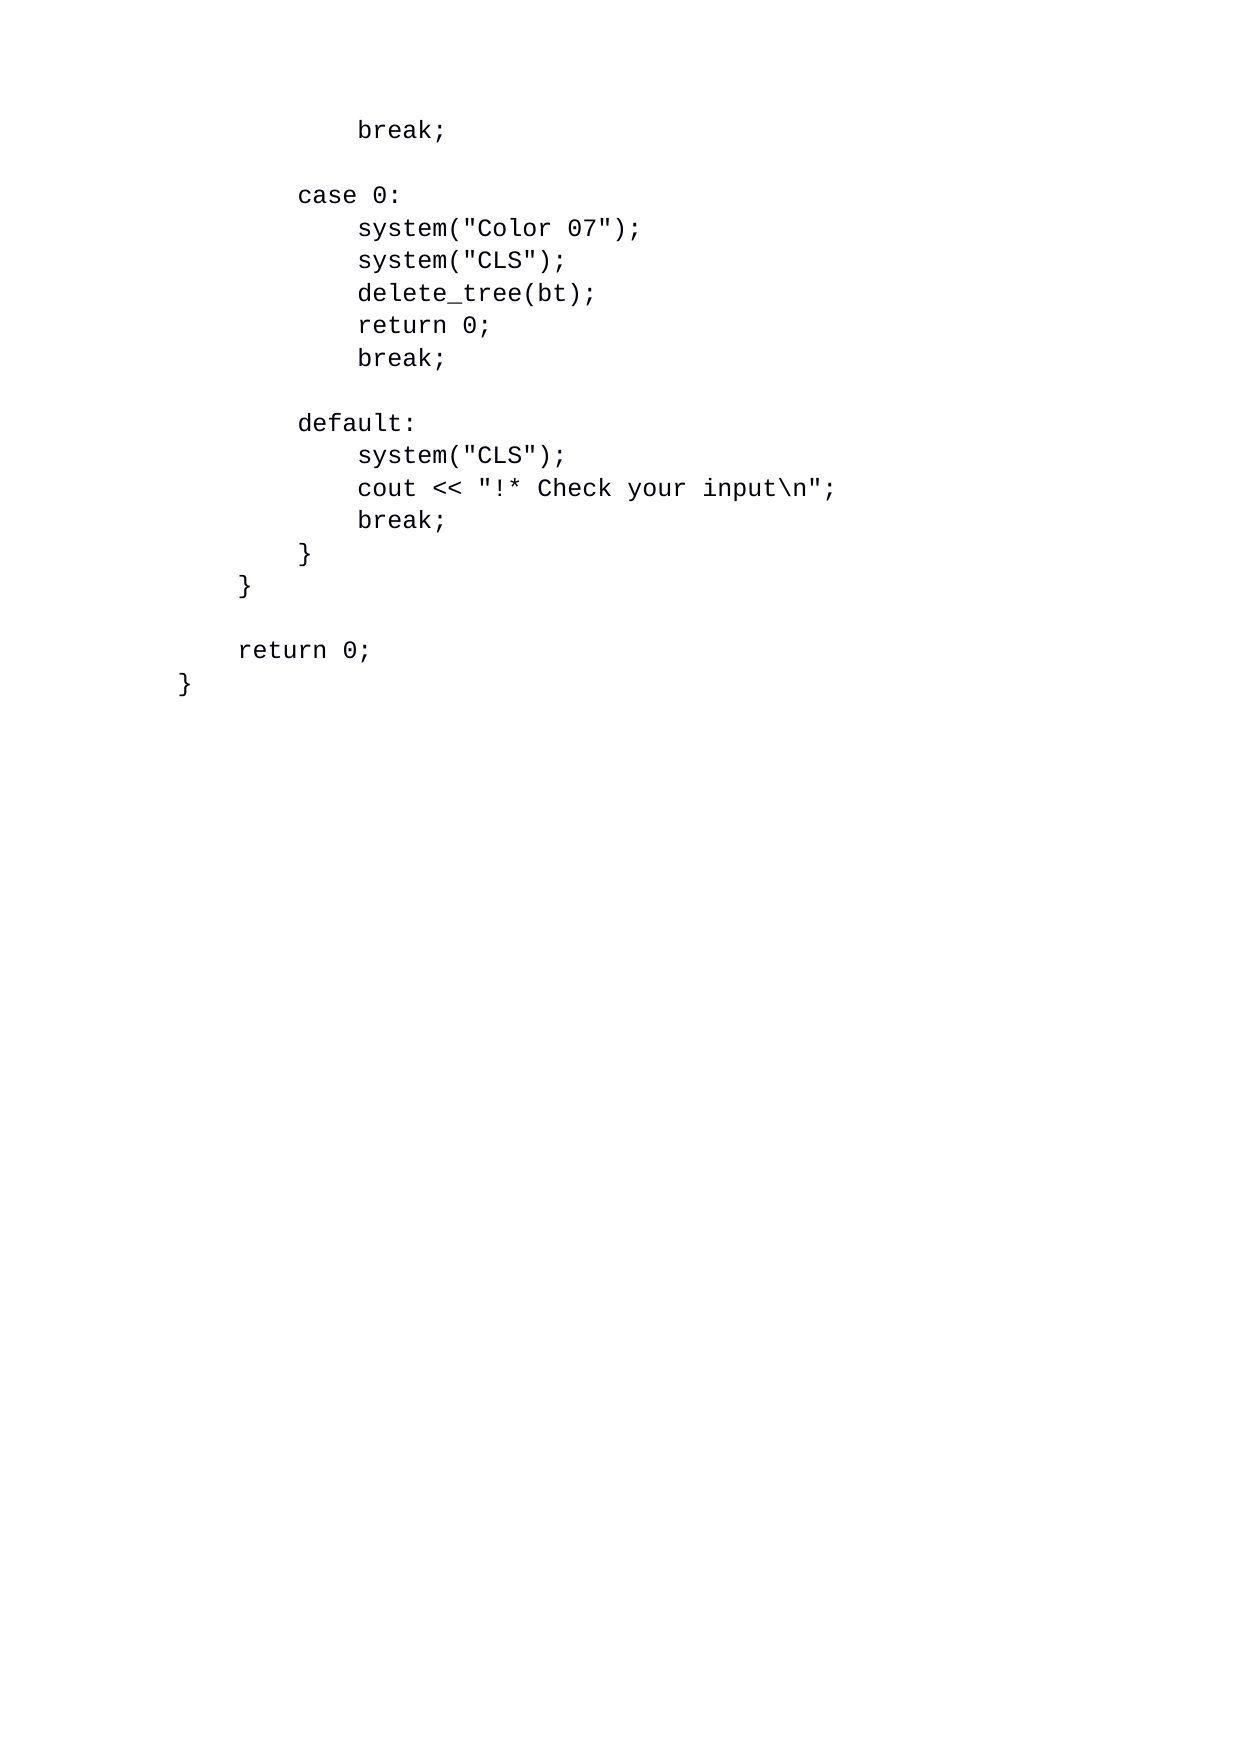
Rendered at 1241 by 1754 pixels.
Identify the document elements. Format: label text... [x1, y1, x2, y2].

text } [177, 671, 1152, 699]
text case 0: [177, 183, 1152, 211]
text break; [177, 346, 1152, 374]
text delete_tree(bt); [177, 281, 1152, 309]
text } [177, 573, 1152, 601]
text system("CLS"); [177, 443, 1152, 471]
text cout << "!* Check your input\n"; [177, 476, 1152, 504]
text return 0; [177, 313, 1152, 341]
text } [177, 541, 1152, 569]
text default: [177, 411, 1152, 439]
text system("Color 07"); [177, 216, 1152, 244]
text break; [177, 118, 1152, 146]
text system("CLS"); [177, 248, 1152, 276]
text break; [177, 508, 1152, 536]
text return 0; [177, 638, 1152, 666]
